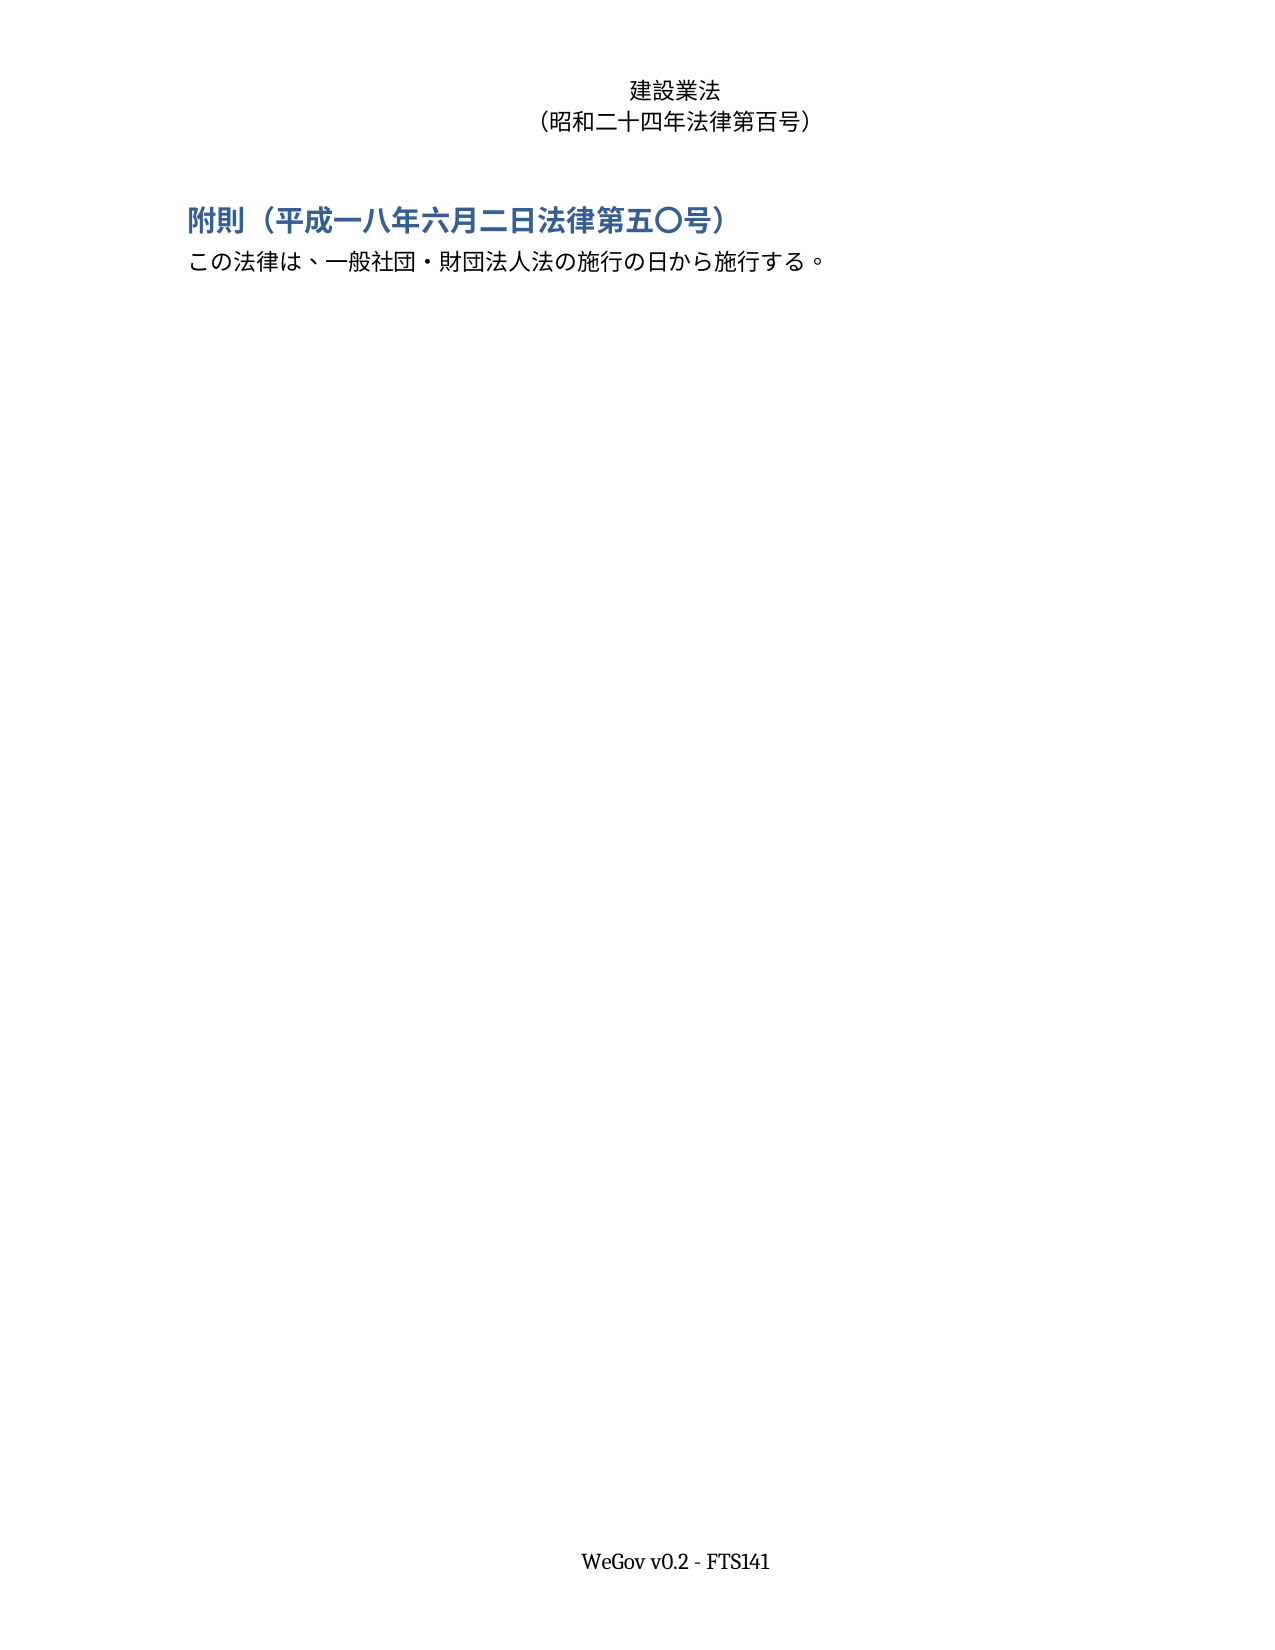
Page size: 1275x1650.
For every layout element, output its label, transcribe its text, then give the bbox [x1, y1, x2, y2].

text この法律は、一般社団・財団法人法の施行の日から施行する。 [187, 246, 1087, 277]
subtitle 附則（平成一八年六月二日法律第五〇号） [187, 200, 1087, 240]
